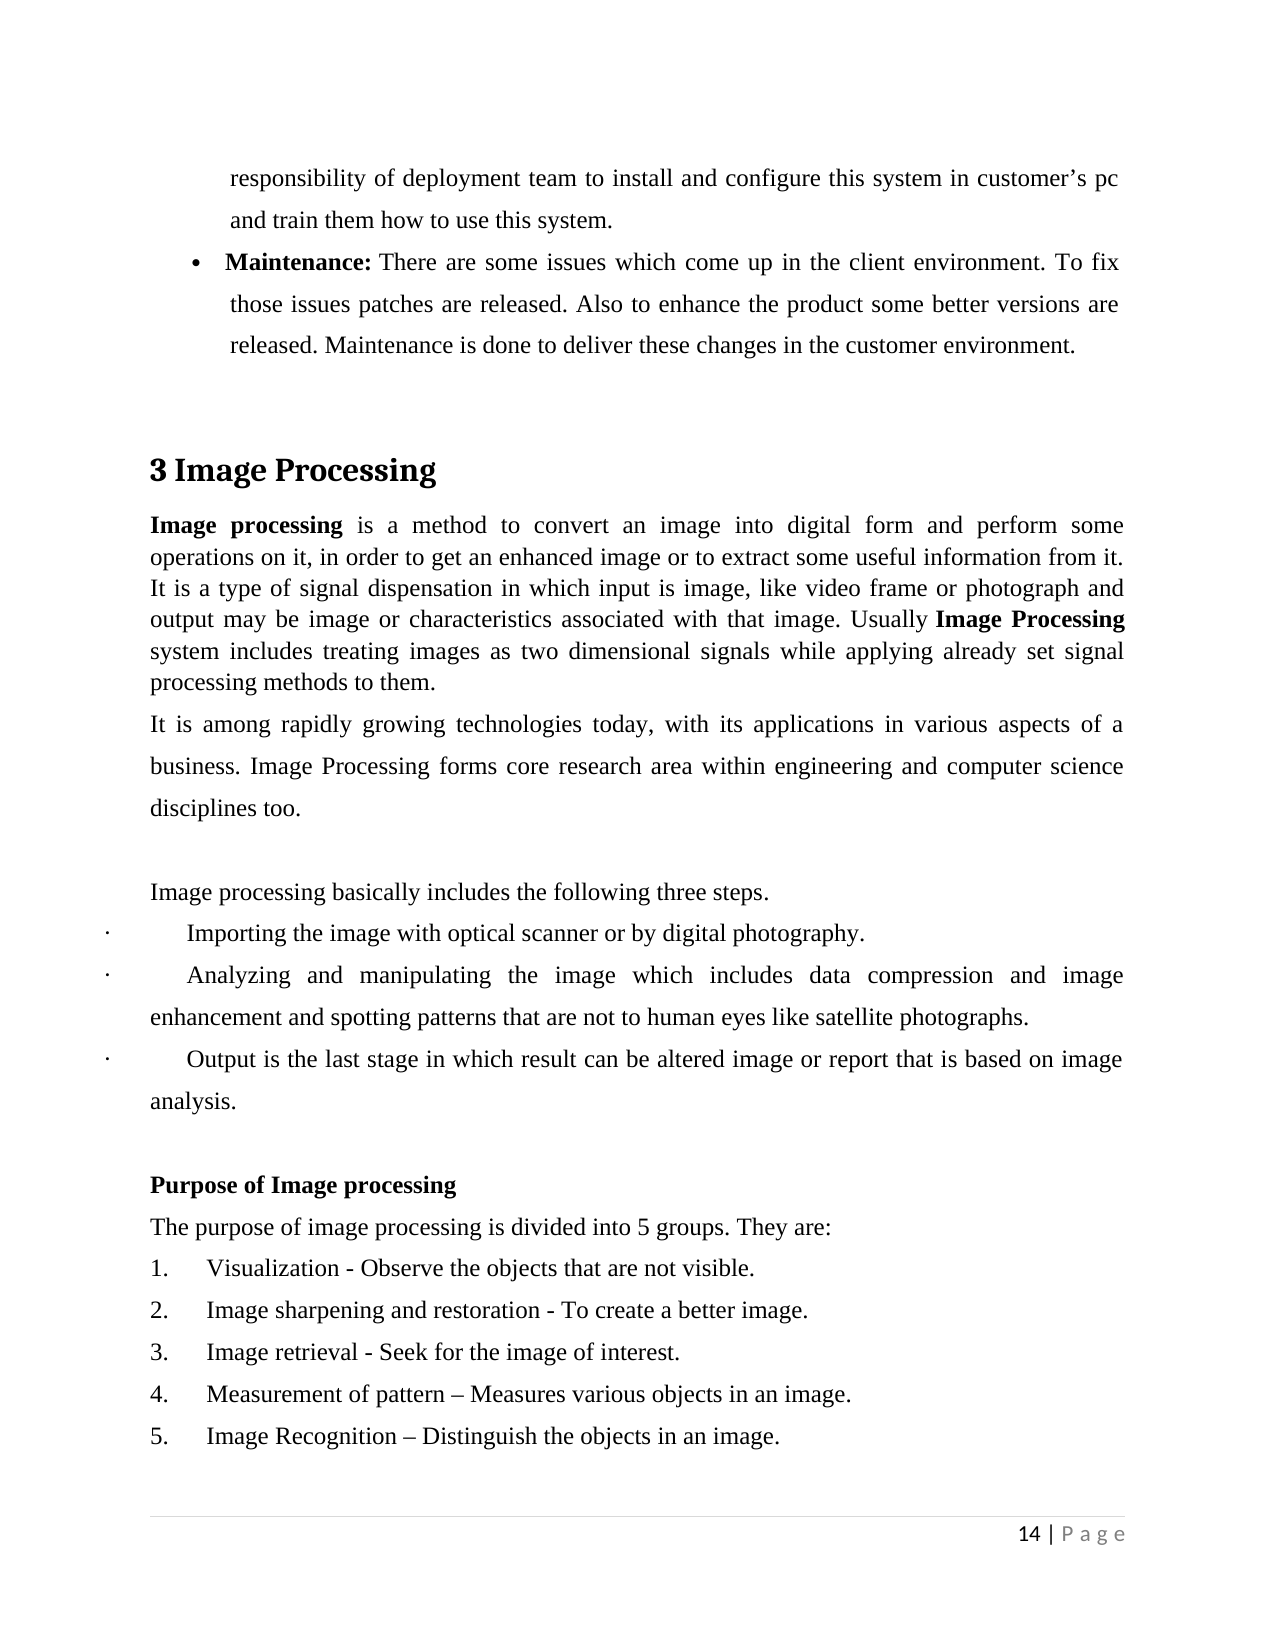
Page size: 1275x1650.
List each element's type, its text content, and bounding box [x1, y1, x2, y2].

text 5. Image Recognition – Distinguish the objects in an image. [150, 1408, 1125, 1450]
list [192, 150, 1120, 234]
text 3. Image retrieval - Seek for the image of interest. [150, 1324, 1125, 1366]
text Purpose of Image processing [150, 1157, 1125, 1198]
text 2. Image sharpening and restoration - To create a better image. [150, 1282, 1125, 1324]
list Maintenance: There are some issues which come up in the client environment. To fix those issues patches are released. Also to enhance the product some better versions are released. Maintenance is done to deliver these changes in the customer environment. [192, 234, 1120, 359]
text · Importing the image with optical scanner or by digital photography. [103, 905, 1125, 947]
text Image processing basically includes the following three steps. [150, 863, 1125, 905]
text Image processing is a method to convert an image into digital form and perform some operations on it, in order to get an enhanced image or to extract some useful information from it. It is a type of signal dispensation in which input is image, like video frame or photograph and output may be image or characteristics associated with that image. Usually Image Processing system includes treating images as two dimensional signals while applying already set signal processing methods to them. [150, 508, 1125, 696]
text · Analyzing and manipulating the image which includes data compression and image enhancement and spotting patterns that are not to human eyes like satellite photographs. [103, 947, 1125, 1031]
text The purpose of image processing is divided into 5 groups. They are: [150, 1198, 1125, 1240]
text It is among rapidly growing technologies today, with its applications in various aspects of a business. Image Processing forms core research area within engineering and computer science disciplines too. [150, 696, 1125, 822]
text 1. Visualization - Observe the objects that are not visible. [150, 1240, 1125, 1282]
text · Output is the last stage in which result can be altered image or report that is based on image analysis. [103, 1031, 1125, 1115]
text 4. Measurement of pattern – Measures various objects in an image. [150, 1366, 1125, 1408]
subtitle 3 Image Processing [150, 451, 1125, 489]
